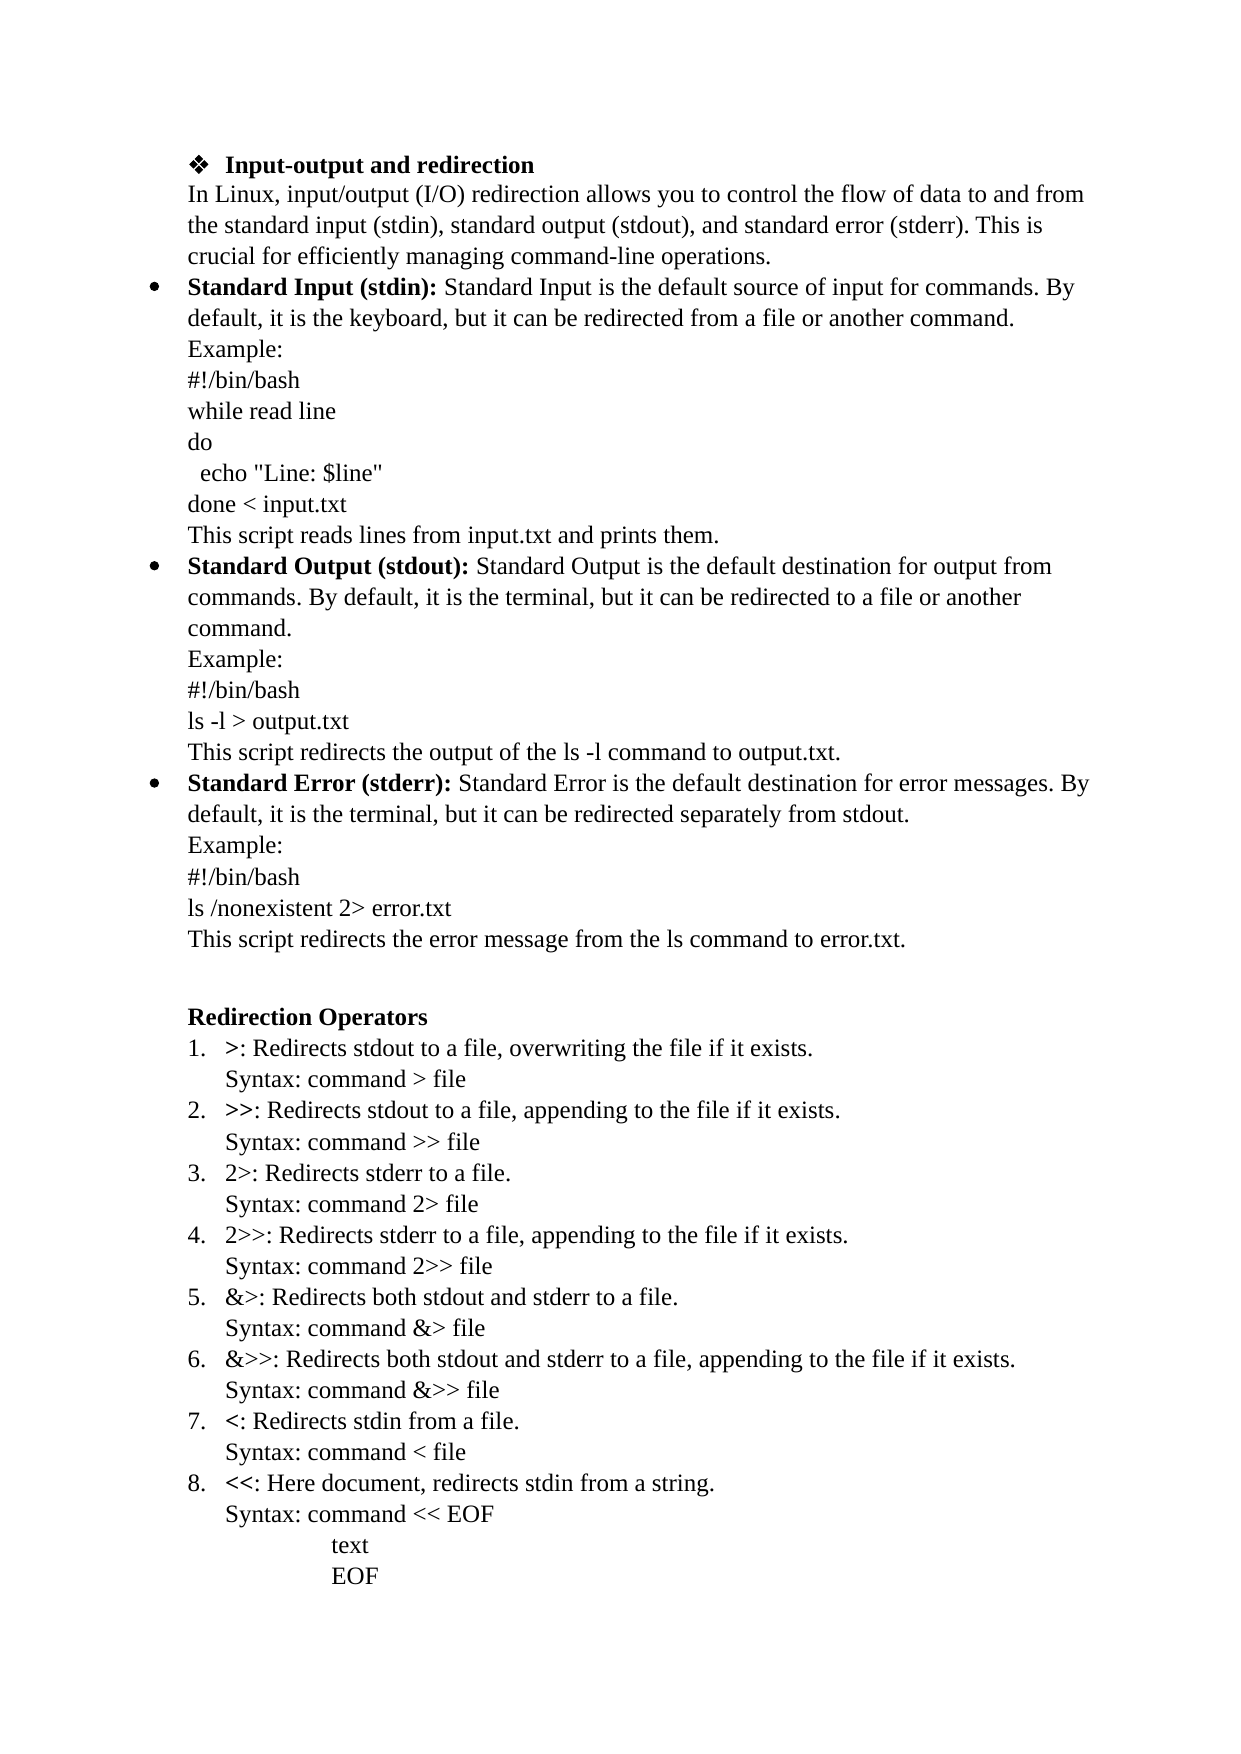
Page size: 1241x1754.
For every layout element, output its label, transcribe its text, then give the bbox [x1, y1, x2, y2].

list ls /nonexistent 2> error.txt [187, 893, 1090, 921]
list echo "Line: $line" [187, 458, 1090, 487]
list #!/bin/bash [187, 675, 1090, 704]
list In Linux, input/output (I/O) redirection allows you to control the flow of data to and from the standard input (stdin), standard output (stdout), and standard error (stderr). This is crucial for efficiently managing command-line operations. [187, 179, 1090, 269]
list Syntax: command 2> file [225, 1189, 1090, 1217]
list 2>: Redirects stderr to a file. [187, 1158, 1090, 1186]
list Syntax: command << EOF [225, 1499, 1090, 1528]
list <<: Here document, redirects stdin from a string. [187, 1468, 1090, 1497]
list Redirection Operators [187, 1002, 1090, 1031]
list Syntax: command >> file [225, 1127, 1090, 1155]
list EOF [225, 1561, 1090, 1590]
list This script redirects the error message from the ls command to error.txt. [187, 924, 1090, 952]
list &>: Redirects both stdout and stderr to a file. [187, 1282, 1090, 1311]
list #!/bin/bash [187, 365, 1090, 394]
list &>>: Redirects both stdout and stderr to a file, appending to the file if it exists. [187, 1344, 1090, 1373]
list Syntax: command &>> file [225, 1375, 1090, 1404]
list while read line [187, 396, 1090, 425]
list Standard Output (stdout): Standard Output is the default destination for output from commands. By default, it is the terminal, but it can be redirected to a file or another command. [150, 551, 1090, 642]
list >>: Redirects stdout to a file, appending to the file if it exists. [187, 1096, 1090, 1124]
list #!/bin/bash [187, 862, 1090, 890]
list Syntax: command > file [187, 1064, 1090, 1093]
list Example: [187, 334, 1090, 363]
list Input-output and redirection [187, 150, 1090, 179]
list Syntax: command < file [225, 1437, 1090, 1466]
list do [187, 427, 1090, 456]
list ls -l > output.txt [187, 706, 1090, 735]
list <: Redirects stdin from a file. [187, 1406, 1090, 1435]
list text [225, 1530, 1090, 1559]
list >: Redirects stdout to a file, overwriting the file if it exists. [187, 1033, 1090, 1062]
list Standard Input (stdin): Standard Input is the default source of input for commands. By default, it is the keyboard, but it can be redirected from a file or another command. [150, 272, 1090, 332]
list Standard Error (stderr): Standard Error is the default destination for error messages. By default, it is the terminal, but it can be redirected separately from stdout. [150, 768, 1090, 828]
list 2>>: Redirects stderr to a file, appending to the file if it exists. [187, 1220, 1090, 1248]
list done < input.txt [187, 489, 1090, 518]
list Example: [187, 831, 1090, 859]
list This script redirects the output of the ls -l command to output.txt. [187, 737, 1090, 766]
list Example: [187, 644, 1090, 673]
list This script reads lines from input.txt and prints them. [187, 520, 1090, 549]
list Syntax: command 2>> file [225, 1251, 1090, 1279]
list Syntax: command &> file [225, 1313, 1090, 1342]
